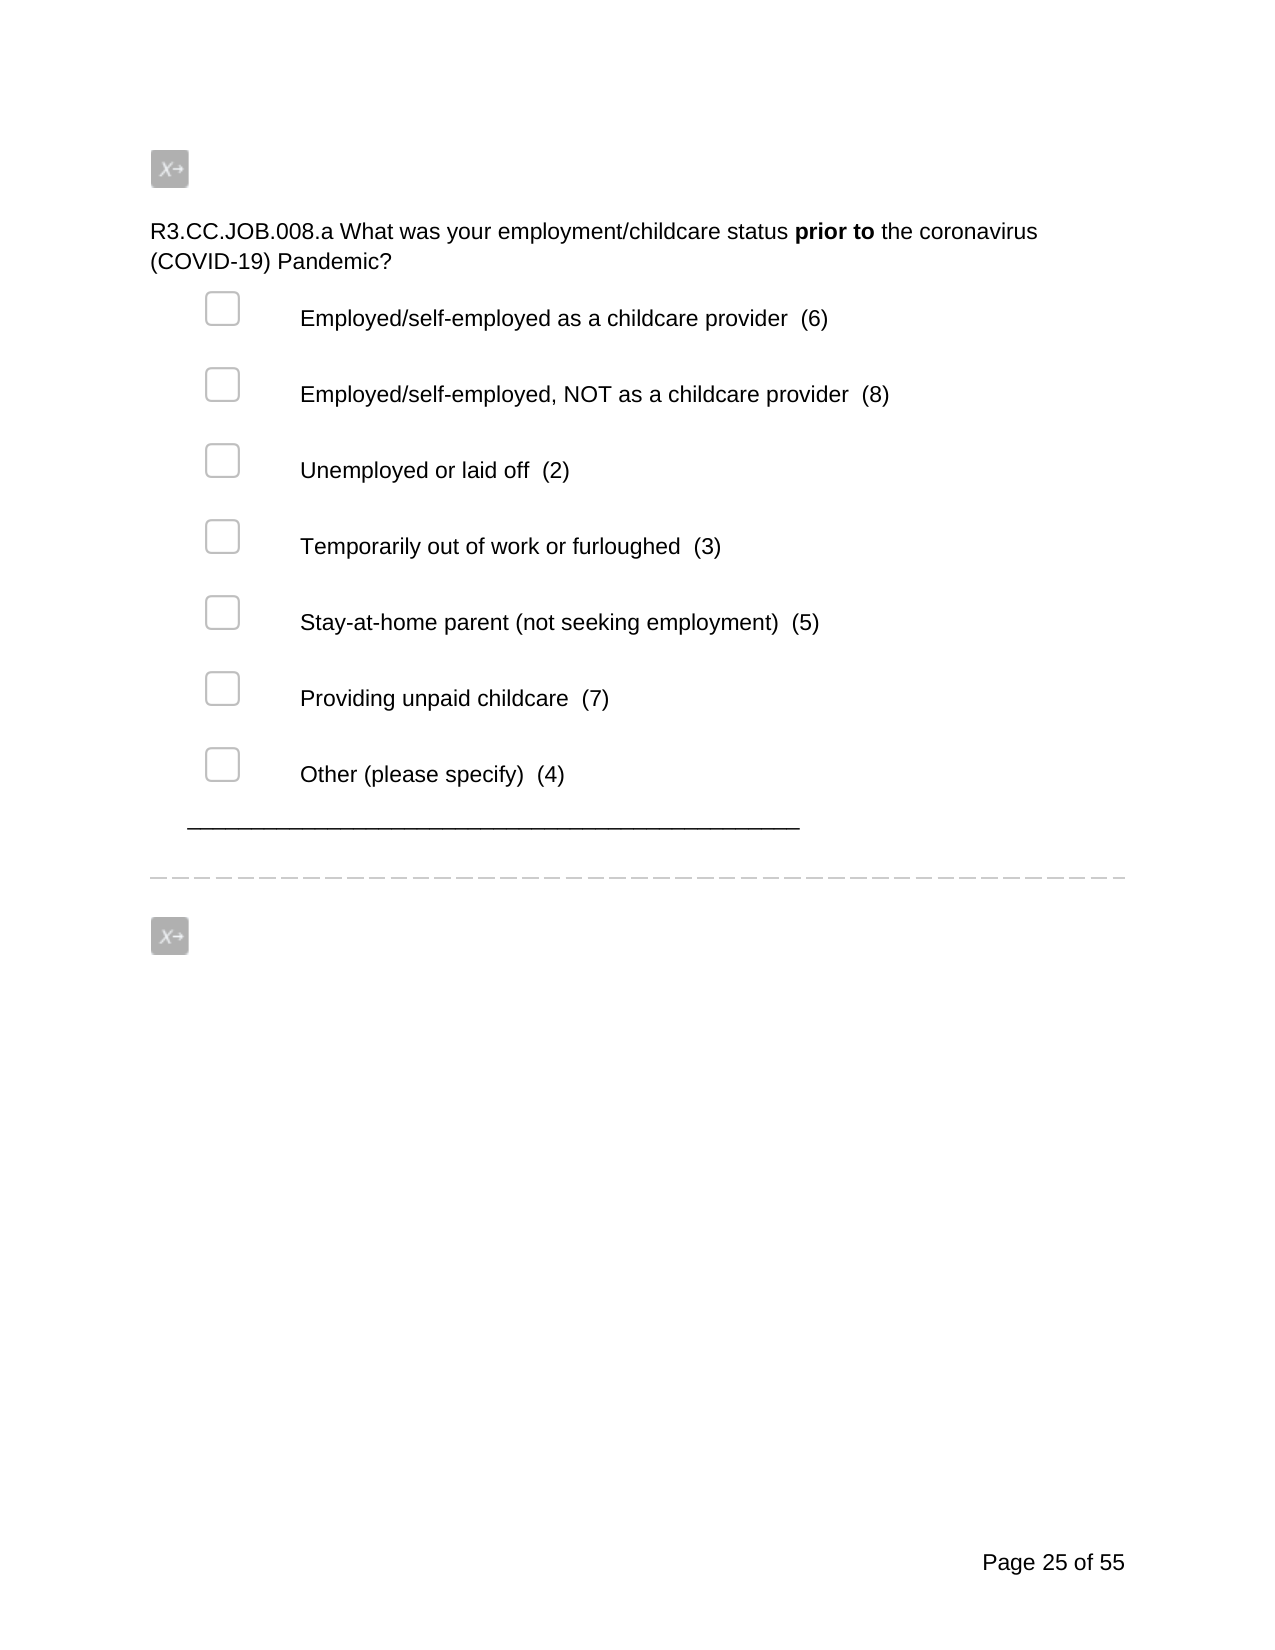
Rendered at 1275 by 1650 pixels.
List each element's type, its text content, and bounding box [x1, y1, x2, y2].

list Stay-at-home parent (not seeking employment) (5) [187, 582, 1125, 648]
list Unemployed or laid off (2) [187, 430, 1125, 496]
list Employed/self-employed, NOT as a childcare provider (8) [187, 354, 1125, 420]
list Other (please specify) (4) ________________________________________________ [187, 734, 1125, 830]
list Providing unpaid childcare (7) [187, 658, 1125, 724]
list Employed/self-employed as a childcare provider (6) [187, 278, 1125, 344]
text R3.CC.JOB.008.a What was your employment/childcare status prior to the coronavirus (COVID-19) Pandemic? [150, 218, 1125, 274]
picture [151, 917, 189, 955]
picture [151, 150, 189, 188]
list Temporarily out of work or furloughed (3) [187, 506, 1125, 572]
